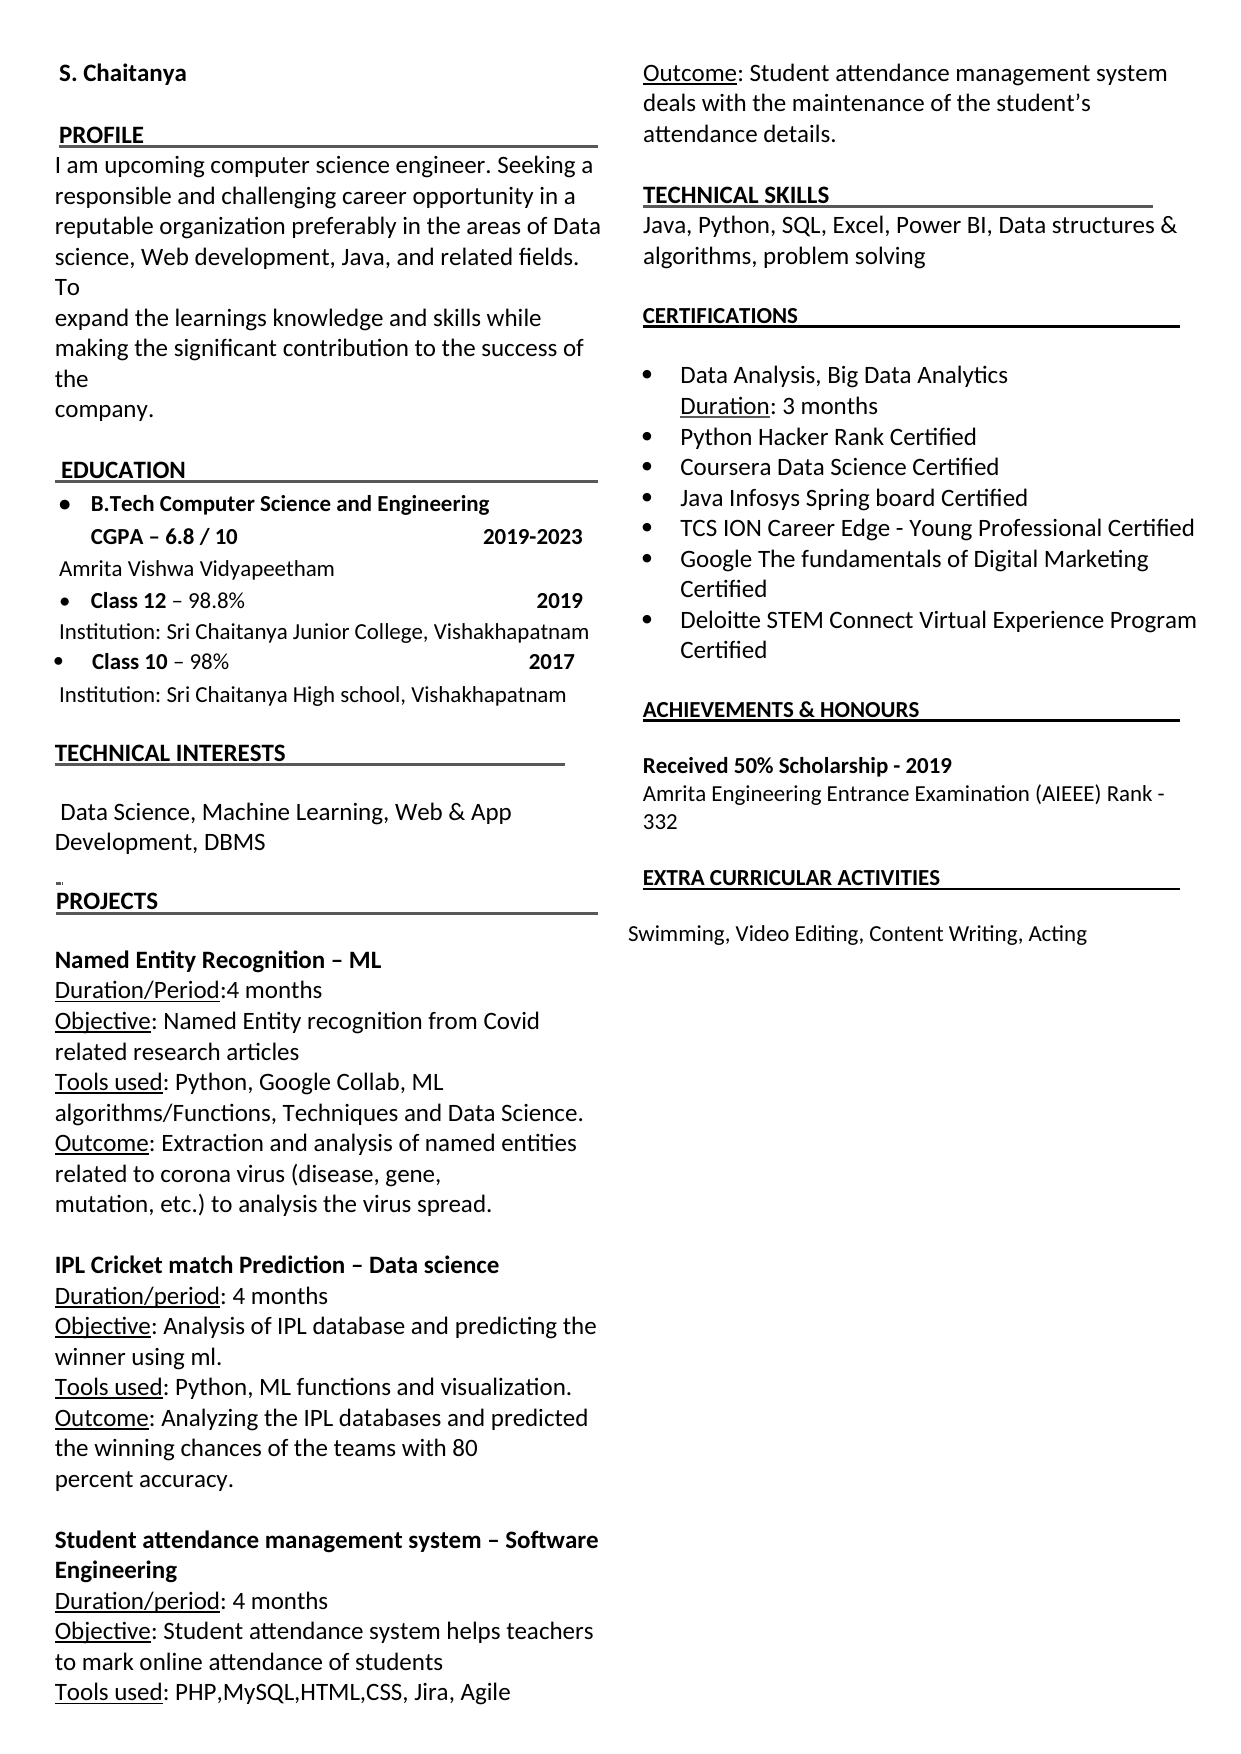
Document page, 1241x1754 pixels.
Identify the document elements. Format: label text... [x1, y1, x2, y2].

list Java Infosys Spring board Certified [643, 482, 1198, 512]
list Duration: 3 months [680, 390, 1198, 421]
text Swimming, Video Editing, Content Writing, Acting [628, 919, 1198, 948]
list Class 10 – 98% 2017 [54, 645, 602, 676]
text Named Entity Recognition – ML [54, 944, 602, 974]
text EDUCATION [54, 454, 602, 485]
text TECHNICAL SKILLS [643, 179, 1198, 209]
text I am upcoming computer science engineer. Seeking a responsible and challenging career opportunity in a [54, 149, 602, 210]
text attendance details. [643, 118, 1198, 148]
text EXTRA CURRICULAR ACTIVITIES [643, 863, 1198, 892]
text Outcome: Analyzing the IPL databases and predicted the winning chances of the teams with 80 [54, 1402, 602, 1463]
list Amrita Vishwa Vidyapeetham [59, 554, 602, 582]
text Duration/Period:4 months [54, 974, 602, 1005]
text IPL Cricket match Prediction – Data science [54, 1249, 602, 1280]
list TCS ION Career Edge - Young Professional Certified [643, 512, 1198, 543]
list Class 12 – 98.8% 2019 [59, 587, 602, 614]
text Duration/period: 4 months [54, 1280, 602, 1310]
list Python Hacker Rank Certified [643, 421, 1198, 451]
text ACHIEVEMENTS & HONOURS [643, 695, 1198, 723]
text Objective: Named Entity recognition from Covid related research articles [54, 1005, 602, 1066]
text Outcome: Student attendance management system deals with the maintenance of the student’s [643, 57, 1198, 118]
text Student attendance management system – Software Engineering [54, 1524, 602, 1585]
text company. [54, 393, 602, 424]
text percent accuracy. [54, 1463, 602, 1493]
text Institution: Sri Chaitanya Junior College, Vishakhapatnam [39, 614, 602, 645]
text CERTIFICATIONS [643, 301, 1198, 329]
text mutation, etc.) to analysis the virus spread. [54, 1188, 602, 1219]
text Institution: Sri Chaitanya High school, Vishakhapatnam [59, 680, 602, 708]
text expand the learnings knowledge and skills while making the significant contribution to the success of the [54, 302, 602, 393]
text reputable organization preferably in the areas of Data science, Web development, Java, and related fields. To [54, 210, 602, 302]
text Tools used: Python, ML functions and visualization. [54, 1371, 602, 1402]
list Data Analysis, Big Data Analytics [643, 360, 1198, 390]
text Amrita Engineering Entrance Examination (AIEEE) Rank - 332 [643, 779, 1198, 836]
text TECHNICAL INTERESTS [54, 737, 602, 768]
text Tools used: PHP,MySQL,HTML,CSS, Jira, Agile [54, 1677, 602, 1707]
text Objective: Analysis of IPL database and predicting the winner using ml. [54, 1310, 602, 1371]
list Deloitte STEM Connect Virtual Experience Program Certified [643, 604, 1198, 665]
text CGPA – 6.8 / 10 2019-2023 [91, 522, 602, 550]
text Objective: Student attendance system helps teachers to mark online attendance of students [54, 1616, 602, 1677]
list Coursera Data Science Certified [643, 451, 1198, 482]
list B.Tech Computer Science and Engineering [59, 489, 602, 517]
text S. Chaitanya [39, 57, 602, 87]
text Java, Python, SQL, Excel, Power BI, Data structures & algorithms, problem solving [643, 209, 1198, 271]
list Google The fundamentals of Digital Marketing Certified [643, 543, 1198, 604]
text PROFILE [59, 119, 602, 149]
text Duration/period: 4 months [54, 1585, 602, 1616]
text Data Science, Machine Learning, Web & App Development, DBMS [54, 796, 602, 857]
text PROJECTS [56, 886, 602, 916]
text Outcome: Extraction and analysis of named entities related to corona virus (disease, gene, [54, 1127, 602, 1188]
text Received 50% Scholarship - 2019 [643, 751, 1198, 779]
text Tools used: Python, Google Collab, ML algorithms/Functions, Techniques and Data Science. [54, 1066, 602, 1127]
